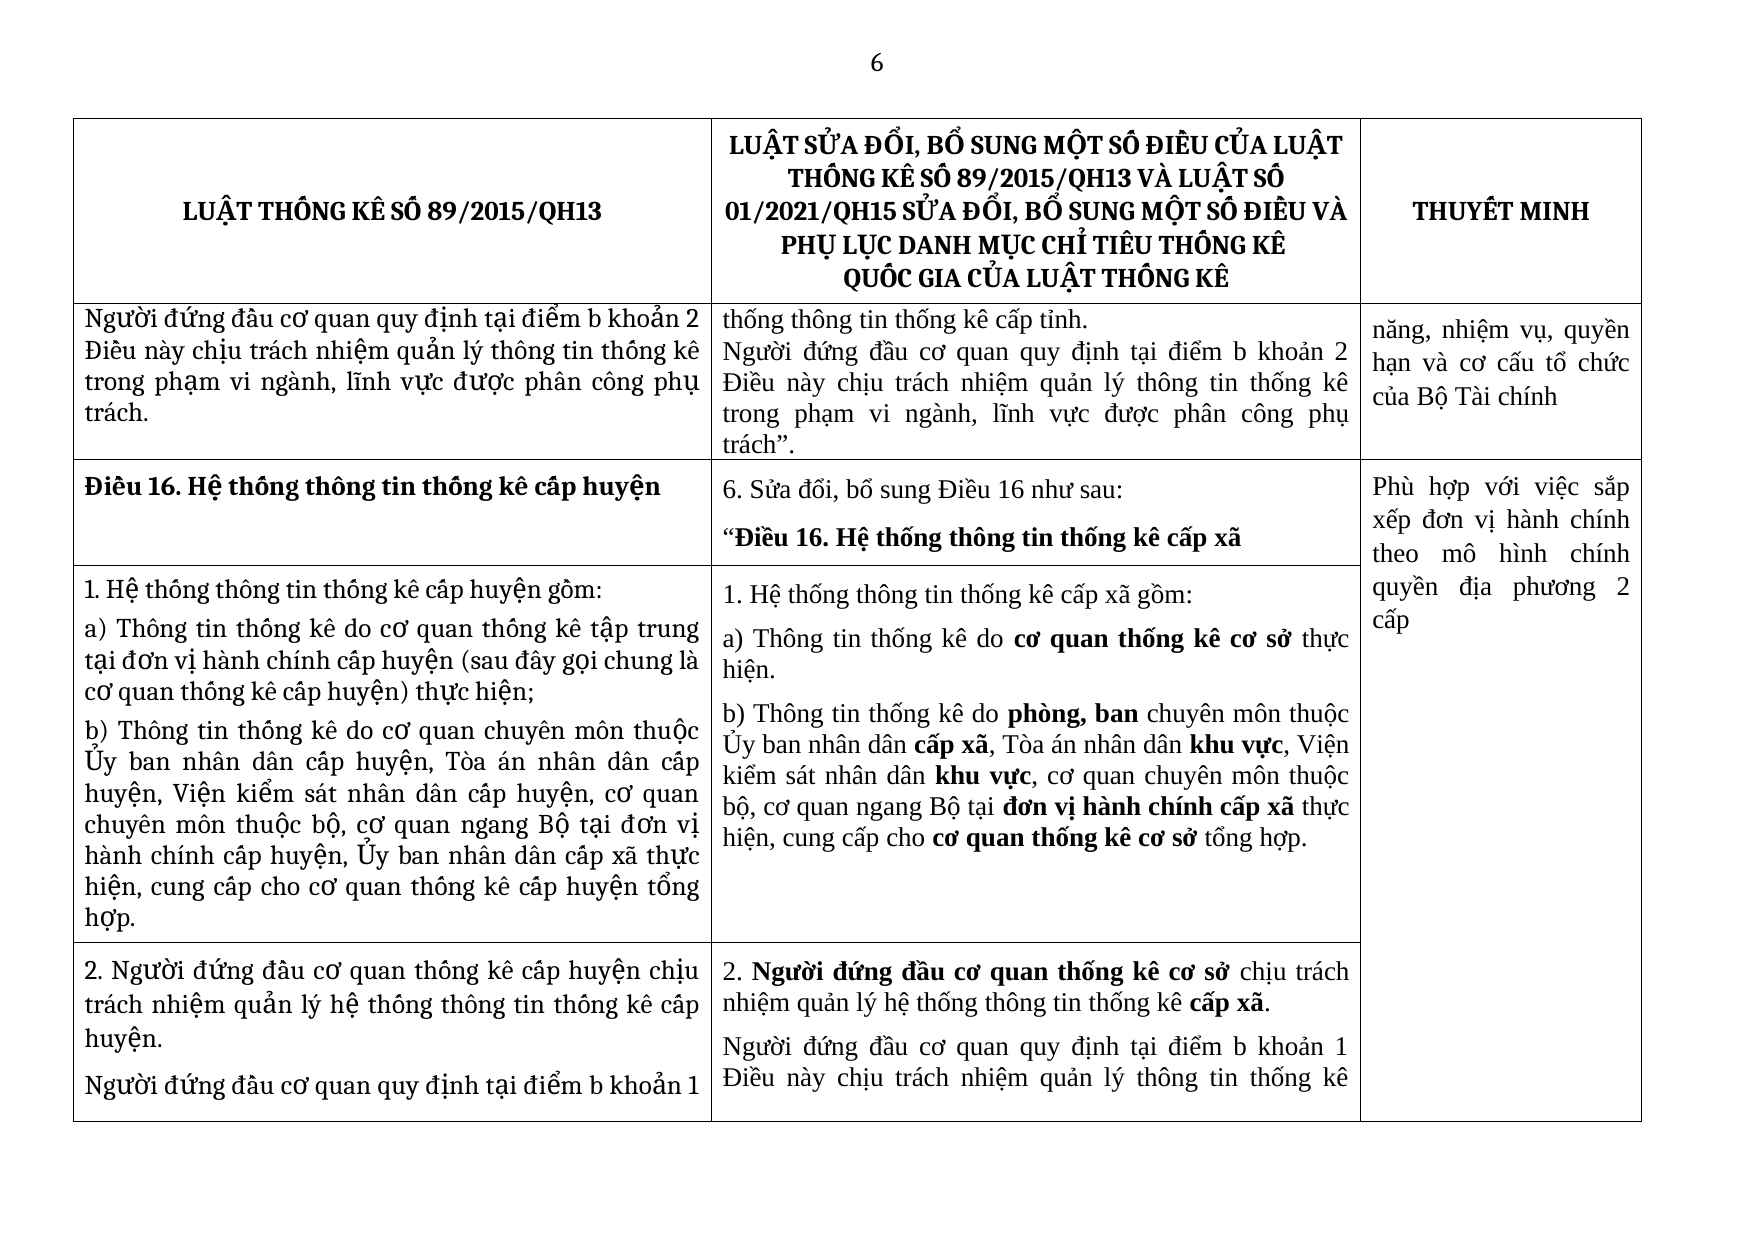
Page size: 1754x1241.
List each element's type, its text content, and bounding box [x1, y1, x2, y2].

table_header LUẬT THỐNG KÊ SỐ 89/2015/QH13 [74, 119, 711, 302]
table_cell 1. Hệ thống thông tin thống kê cấp huyện gồm: a) Thông tin thống kê do cơ quan thống kê tập trung tại đơn vị hành chính cấp huyện (sau đây gọi chung là cơ quan thống kê cấp huyện) thực hiện; b) Thông tin thống kê do cơ quan chuyên môn thuộc Ủy ban nhân dân cấp huyện, Tòa án nhân dân cấp huyện, Viện kiểm sát nhân dân cấp huyện, cơ quan chuyên môn thuộc bộ, cơ quan ngang Bộ tại đơn vị hành chính cấp huyện, Ủy ban nhân dân cấp xã thực hiện, cung cấp cho cơ quan thống kê cấp huyện tổng hợp. [74, 566, 711, 942]
table_cell Điều 16. Hệ thống thông tin thống kê cấp huyện [74, 460, 711, 565]
table_header LUẬT SỬA ĐỔI, BỔ SUNG MỘT SỐ ĐIỀU CỦA LUẬT THỐNG KÊ SỐ 89/2015/QH13 VÀ LUẬT SỐ 01/2021/QH15 SỬA ĐỔI, BỔ SUNG MỘT SỐ ĐIỀU VÀ PHỤ LỤC DANH MỤC CHỈ TIÊU THỐNG KÊ QUỐC GIA CỦA LUẬT THỐNG KÊ [712, 119, 1360, 302]
table_header THUYẾT MINH [1361, 119, 1641, 302]
table_cell 6. Sửa đổi, bổ sung Điều 16 như sau: “Điều 16. Hệ thống thông tin thống kê cấp xã [712, 460, 1360, 565]
table_cell Phù hợp với việc sắp xếp đơn vị hành chính theo mô hình chính quyền địa phương 2 cấp [1361, 460, 1641, 1121]
table_cell 1. Hệ thống thông tin thống kê cấp xã gồm: a) Thông tin thống kê do cơ quan thống kê cơ sở thực hiện. b) Thông tin thống kê do phòng, ban chuyên môn thuộc Ủy ban nhân dân cấp xã, Tòa án nhân dân khu vực, Viện kiểm sát nhân dân khu vực, cơ quan chuyên môn thuộc bộ, cơ quan ngang Bộ tại đơn vị hành chính cấp xã thực hiện, cung cấp cho cơ quan thống kê cơ sở tổng hợp. [712, 566, 1360, 942]
